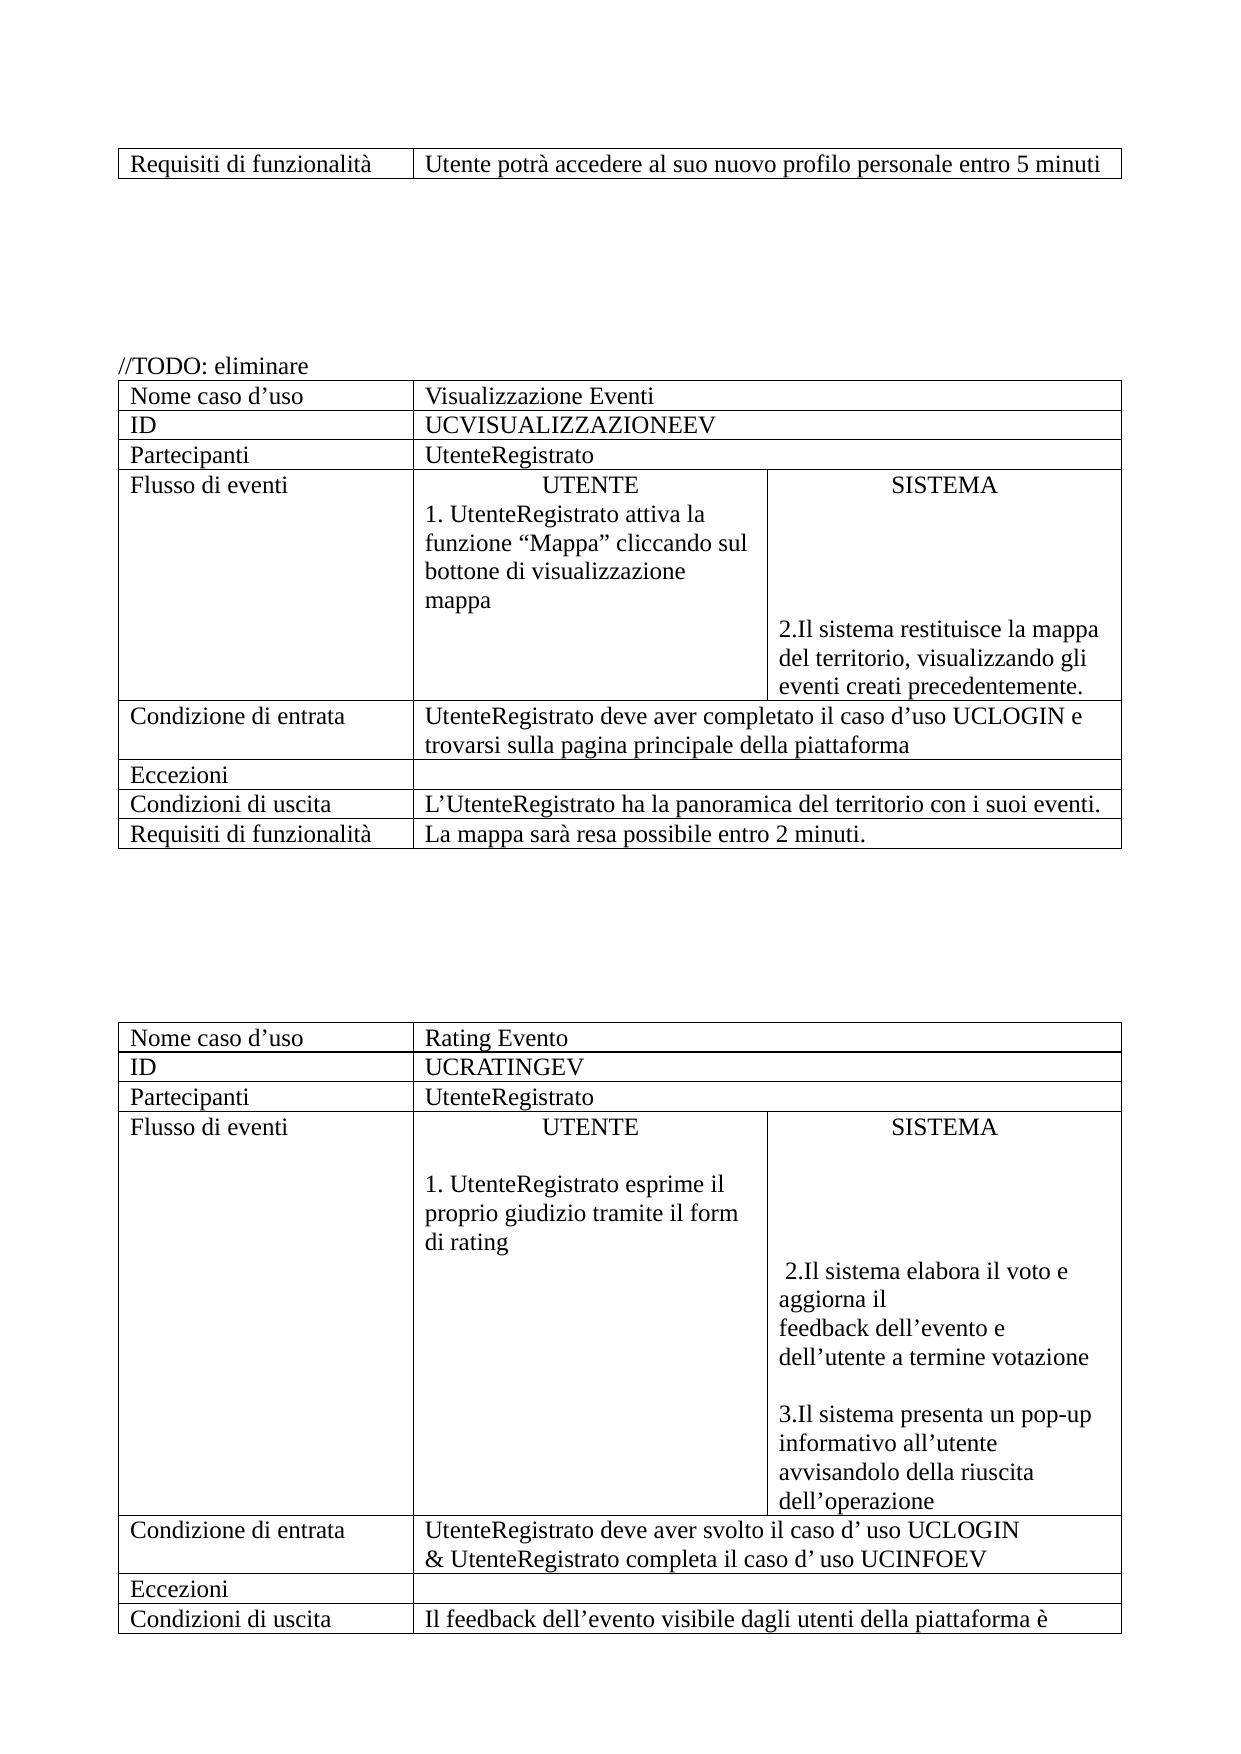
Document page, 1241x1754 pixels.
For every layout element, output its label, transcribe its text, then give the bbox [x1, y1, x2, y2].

table_header Rating Evento [414, 1023, 1121, 1051]
table_cell La mappa sarà resa possibile entro 2 minuti. [414, 819, 1121, 848]
table_cell UtenteRegistrato deve aver completato il caso d’uso UCLOGIN e trovarsi sulla pagina principale della piattaforma [414, 701, 1121, 759]
table_cell SISTEMA 2.Il sistema restituisce la mappa del territorio, visualizzando gli eventi creati precedentemente. [768, 470, 1121, 700]
table_cell [414, 1574, 1121, 1603]
table_cell Flusso di eventi [119, 1112, 413, 1514]
table_cell Partecipanti [119, 1082, 413, 1111]
table_cell UTENTE 1. UtenteRegistrato esprime il proprio giudizio tramite il form di rating [414, 1112, 767, 1514]
table_cell L’UtenteRegistrato ha la panoramica del territorio con i suoi eventi. [414, 790, 1121, 818]
table_cell UTENTE 1. UtenteRegistrato attiva la funzione “Mappa” cliccando sul bottone di visualizzazione mappa [414, 470, 767, 700]
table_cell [119, 1604, 413, 1633]
table_header Nome caso d’uso [119, 381, 413, 409]
table_cell UCRATINGEV [414, 1053, 1121, 1081]
table_cell [414, 760, 1121, 788]
table_cell Partecipanti [119, 440, 413, 469]
table_cell UtenteRegistrato deve aver svolto il caso d’ uso UCLOGIN & UtenteRegistrato completa il caso d’ uso UCINFOEV [414, 1516, 1121, 1573]
table_cell UCVISUALIZZAZIONEEV [414, 411, 1121, 439]
table_cell UtenteRegistrato [414, 440, 1121, 469]
table_cell UtenteRegistrato [414, 1082, 1121, 1111]
table_cell SISTEMA 2.Il sistema elabora il voto e aggiorna il feedback dell’evento e dell’utente a termine votazione 3.Il sistema presenta un pop-up informativo all’utente avvisandolo della riuscita dell’operazione [768, 1112, 1121, 1514]
table_cell Requisiti di funzionalità [119, 149, 413, 177]
text //TODO: eliminare [118, 351, 1122, 380]
table_header Nome caso d’uso [119, 1023, 413, 1051]
table_cell Flusso di eventi [119, 470, 413, 700]
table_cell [414, 1604, 1121, 1633]
table_cell Condizioni di uscita [119, 790, 413, 818]
table_cell Eccezioni [119, 760, 413, 788]
table_header Visualizzazione Eventi [414, 381, 1121, 409]
table_cell ID [119, 1053, 413, 1081]
table_cell Utente potrà accedere al suo nuovo profilo personale entro 5 minuti [414, 149, 1121, 177]
table_cell Eccezioni [119, 1574, 413, 1603]
table_cell ID [119, 411, 413, 439]
table_cell Requisiti di funzionalità [119, 819, 413, 848]
table_cell Condizione di entrata [119, 1516, 413, 1573]
table_cell Condizione di entrata [119, 701, 413, 759]
